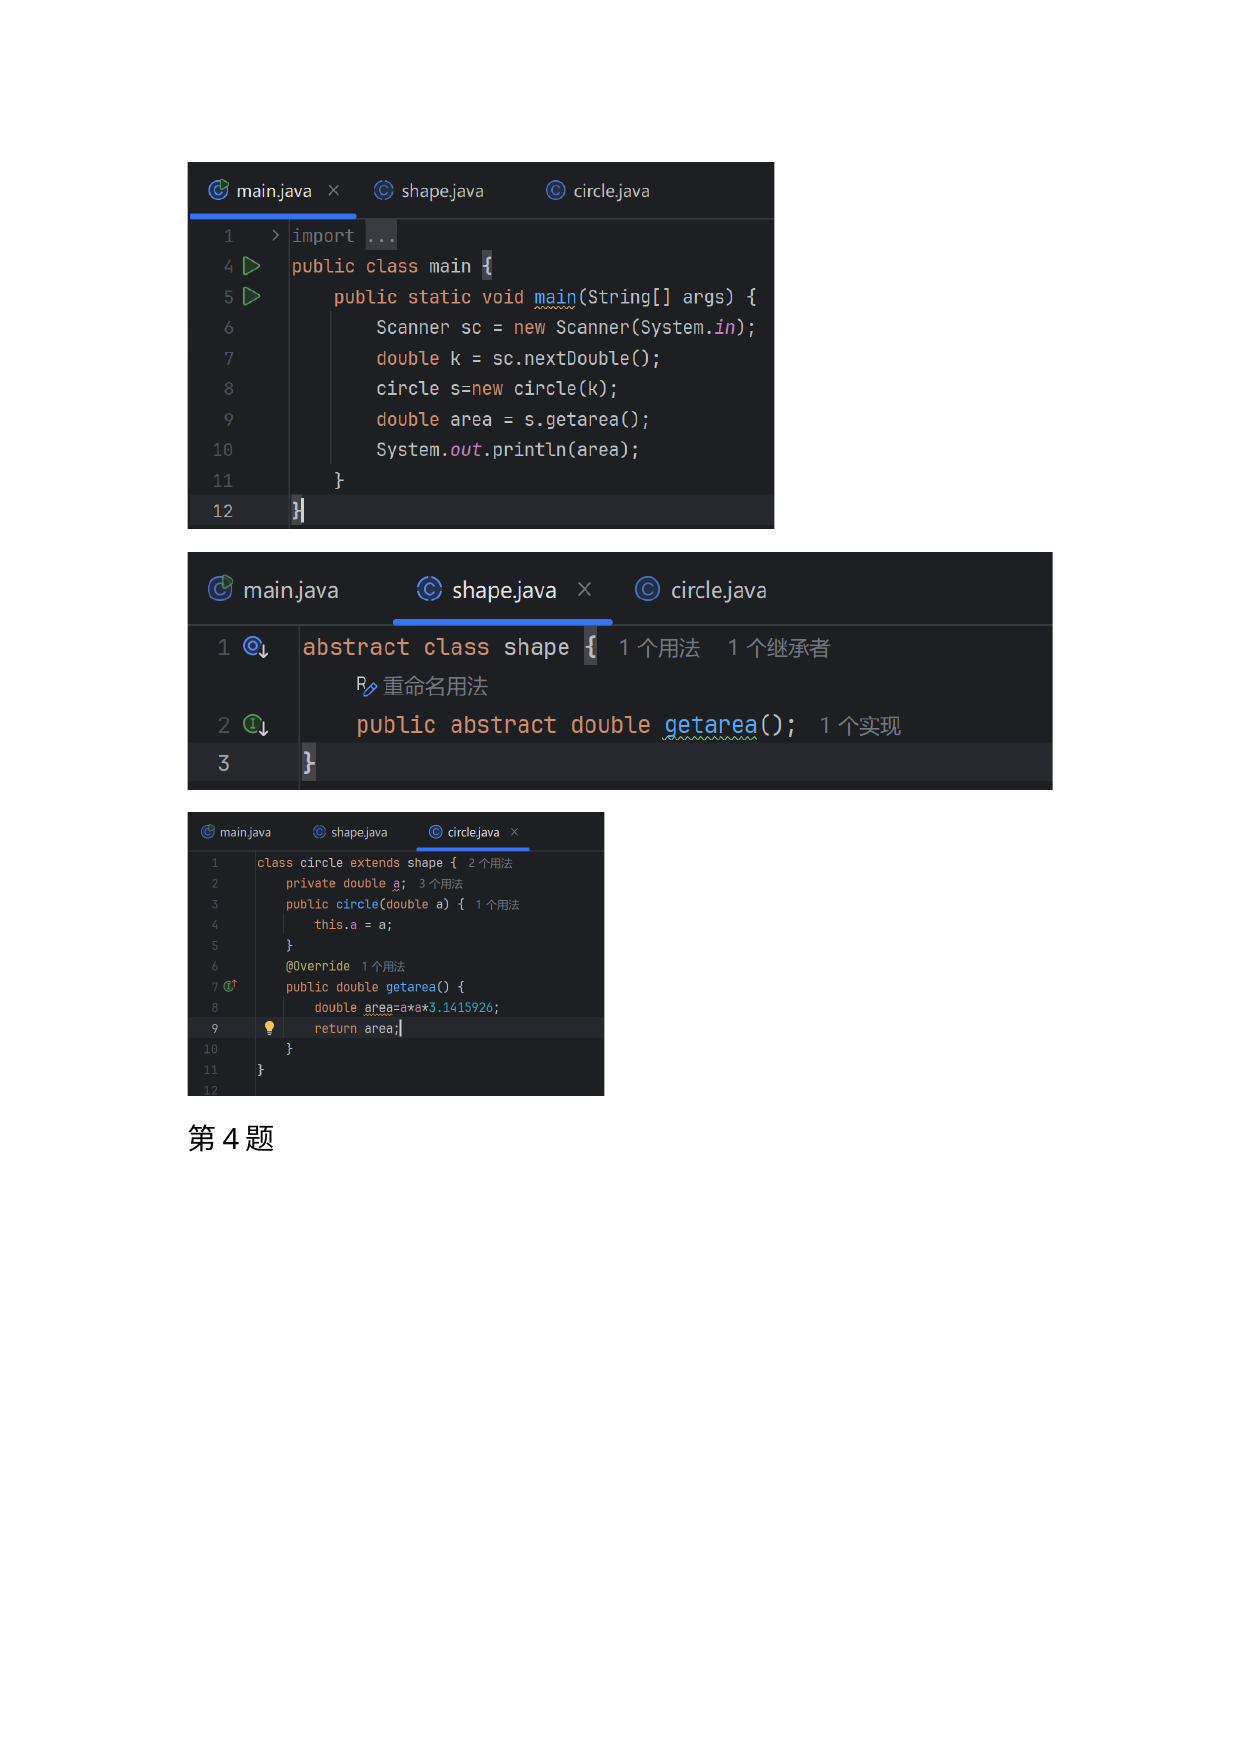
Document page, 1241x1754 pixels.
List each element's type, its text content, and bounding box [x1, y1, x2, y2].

picture [187, 552, 1053, 790]
picture [187, 812, 605, 1096]
picture [187, 162, 775, 529]
text 第4题 [187, 1104, 1053, 1169]
